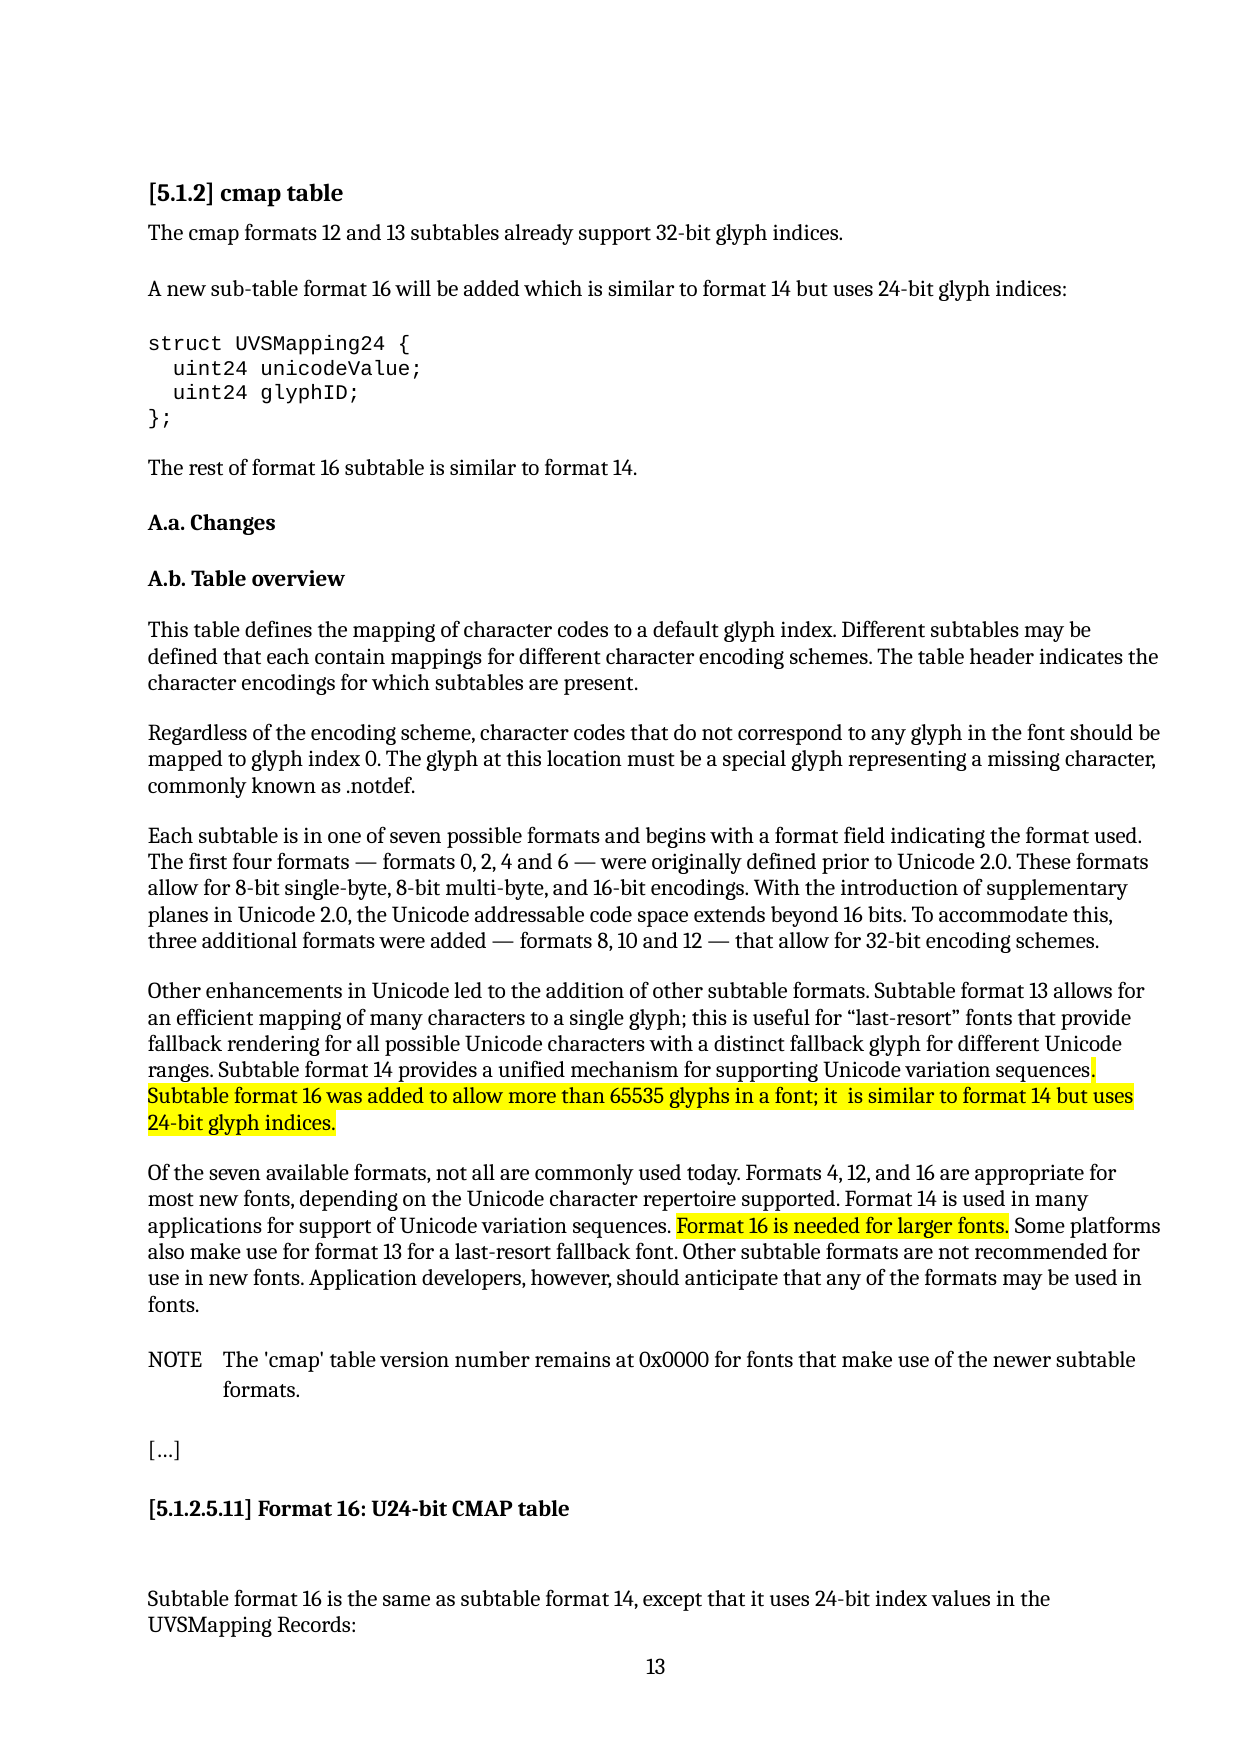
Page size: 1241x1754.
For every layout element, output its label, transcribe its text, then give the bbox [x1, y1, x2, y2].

text Regardless of the encoding scheme, character codes that do not correspond to any glyph in the font should be mapped to glyph index 0. The glyph at this location must be a special glyph representing a missing character, commonly known as .notdef. [148, 720, 1163, 799]
subtitle [5.1.2.5.11] Format 16: U24-bit CMAP table [148, 1496, 1163, 1522]
text […] [148, 1437, 1163, 1463]
text A new sub-table format 16 will be added which is similar to format 14 but uses 24-bit glyph indices: [148, 276, 1163, 302]
subtitle Table overview [148, 566, 1163, 592]
subtitle Changes [148, 510, 1163, 537]
text Of the seven available formats, not all are commonly used today. Formats 4, 12, and 16 are appropriate for most new fonts, depending on the Unicode character repertoire supported. Format 14 is used in many applications for support of Unicode variation sequences. Format 16 is needed for larger fonts. Some platforms also make use for format 13 for a last-resort fallback font. Other subtable formats are not recommended for use in new fonts. Application developers, however, should anticipate that any of the formats may be used in fonts. [148, 1160, 1163, 1318]
text Other enhancements in Unicode led to the addition of other subtable formats. Subtable format 13 allows for an efficient mapping of many characters to a single glyph; this is useful for “last-resort” fonts that provide fallback rendering for all possible Unicode characters with a distinct fallback glyph for different Unicode ranges. Subtable format 14 provides a unified mechanism for supporting Unicode variation sequences. Subtable format 16 was added to allow more than 65535 glyphs in a font; it is similar to format 14 but uses 24-bit glyph indices. [148, 978, 1163, 1136]
text The rest of format 16 subtable is similar to format 14. [148, 454, 1163, 481]
text Each subtable is in one of seven possible formats and begins with a format field indicating the format used. The first four formats — formats 0, 2, 4 and 6 — were originally defined prior to Unicode 2.0. These formats allow for 8-bit single-byte, 8-bit multi-byte, and 16-bit encodings. With the introduction of supplementary planes in Unicode 2.0, the Unicode addressable code space extends beyond 16 bits. To accommodate this, three additional formats were added — formats 8, 10 and 12 — that allow for 32-bit encoding schemes. [148, 822, 1163, 954]
text NOTE The 'cmap' table version number remains at 0x0000 for fonts that make use of the newer subtable formats. [148, 1347, 1163, 1403]
subtitle [5.1.2] cmap table [148, 179, 1163, 207]
text Subtable format 16 is the same as subtable format 14, except that it uses 24-bit index values in the UVSMapping Records: [148, 1586, 1163, 1639]
text This table defines the mapping of character codes to a default glyph index. Different subtables may be defined that each contain mappings for different character encoding schemes. The table header indicates the character encodings for which subtables are present. [148, 617, 1163, 696]
text The cmap formats 12 and 13 subtables already support 32-bit glyph indices. [148, 220, 1163, 246]
text struct UVSMapping24 { uint24 unicodeValue; uint24 glyphID; }; [148, 332, 1163, 431]
